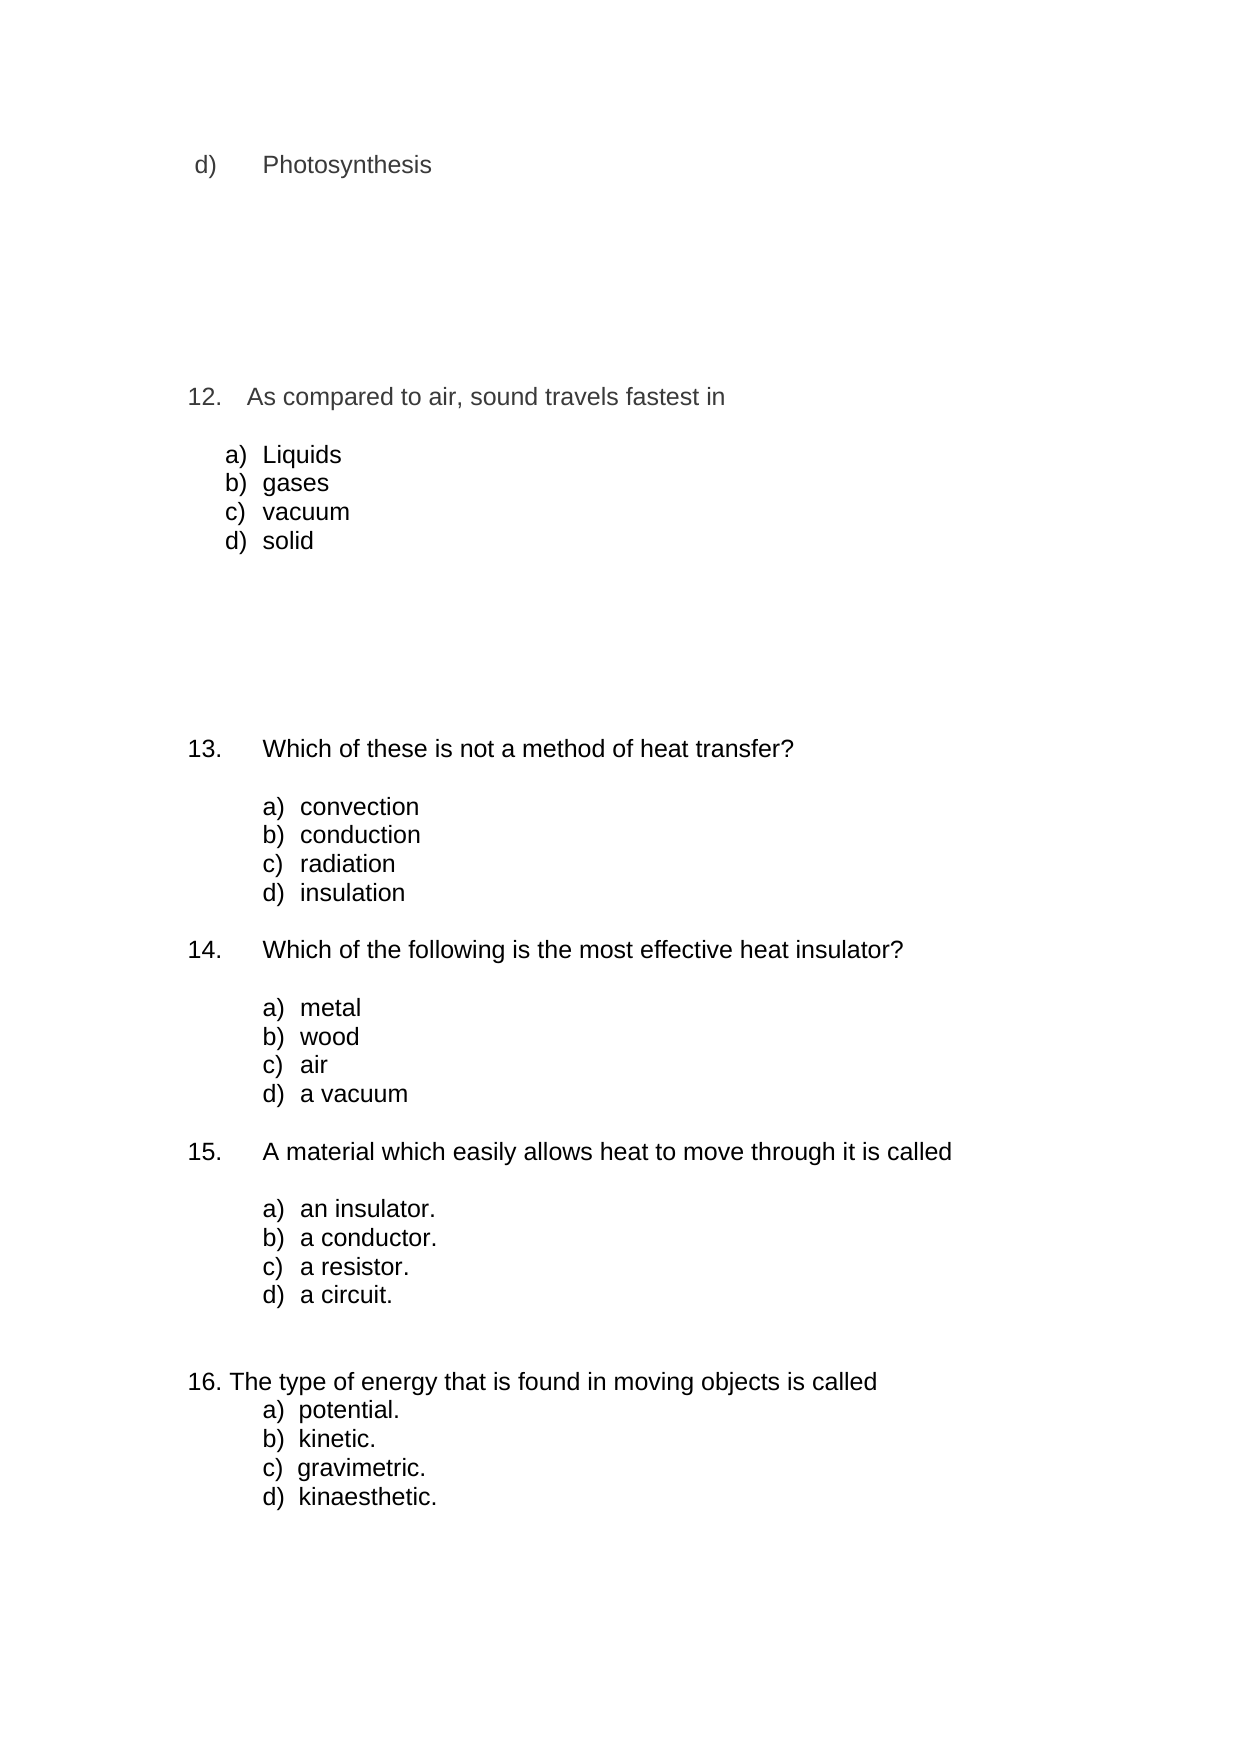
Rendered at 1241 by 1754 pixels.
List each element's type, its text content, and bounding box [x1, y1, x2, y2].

text a) potential. [187, 1395, 1053, 1424]
list air [262, 1050, 1053, 1079]
text 13. Which of these is not a method of heat transfer? [187, 734, 1053, 763]
list a circuit. [262, 1280, 1053, 1309]
text c) gravimetric. [187, 1453, 1053, 1482]
list gases [225, 468, 1053, 497]
list an insulator. [262, 1194, 1053, 1223]
list solid [225, 526, 1053, 554]
list a vacuum [262, 1079, 1053, 1108]
list Liquids [225, 439, 1053, 468]
text 16. The type of energy that is found in moving objects is called [187, 1367, 1053, 1395]
text 15. A material which easily allows heat to move through it is called [187, 1137, 1053, 1165]
list insulation [262, 878, 1053, 907]
list convection [262, 792, 1053, 820]
list Photosynthesis [187, 150, 1053, 179]
list wood [262, 1022, 1053, 1050]
list conduction [262, 820, 1053, 849]
list vacuum [225, 497, 1053, 526]
list a conductor. [262, 1223, 1053, 1252]
list As compared to air, sound travels fastest in [187, 382, 1053, 410]
text d) kinaesthetic. [187, 1482, 1053, 1510]
list metal [262, 993, 1053, 1022]
list radiation [262, 849, 1053, 878]
text 14. Which of the following is the most effective heat insulator? [187, 935, 1053, 964]
text b) kinetic. [187, 1424, 1053, 1453]
list a resistor. [262, 1252, 1053, 1280]
